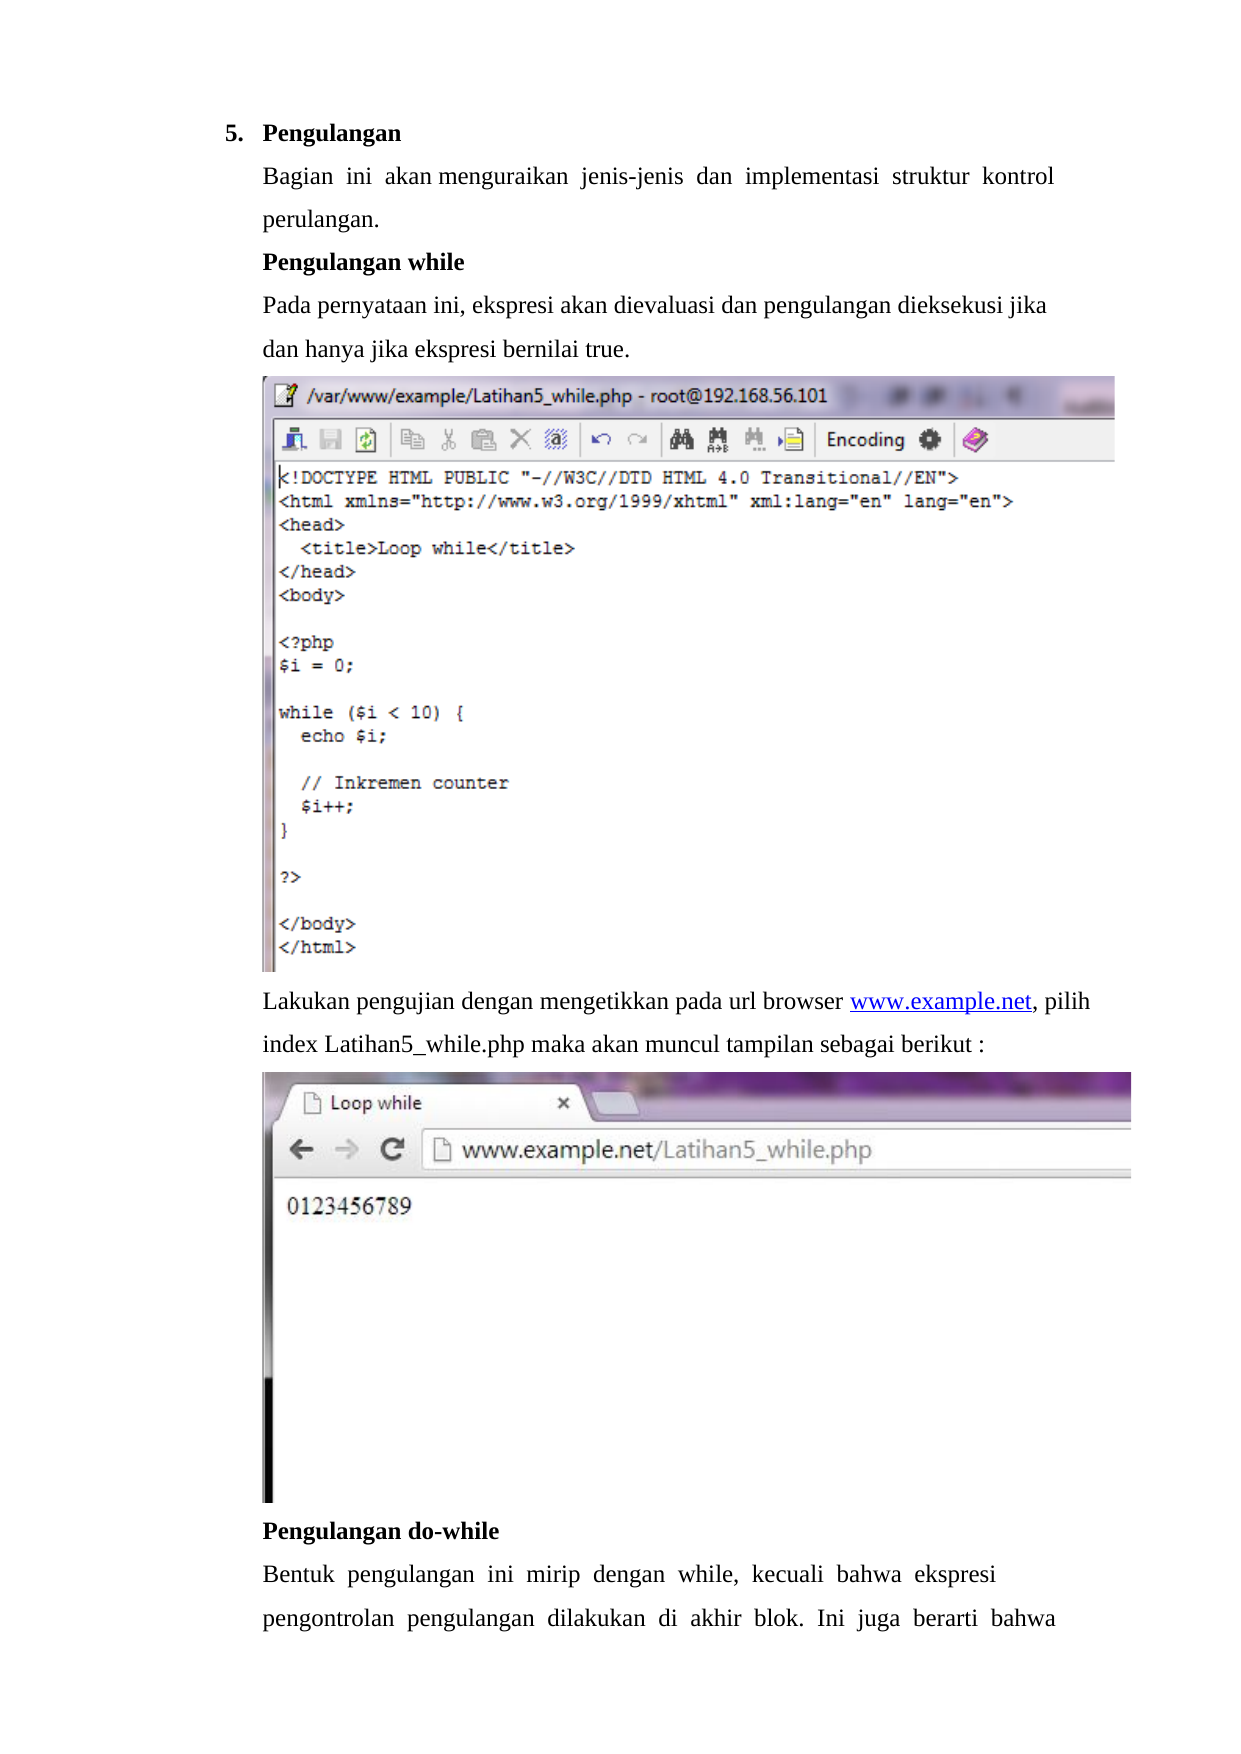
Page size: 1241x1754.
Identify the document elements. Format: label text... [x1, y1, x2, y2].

list Pada pernyataan ini, ekspresi akan dievaluasi dan pengulangan dieksekusi jika [262, 291, 1090, 319]
picture [262, 376, 1115, 972]
list Lakukan pengujian dengan mengetikkan pada url browser www.example.net, pilih index Latihan5_while.php maka akan muncul tampilan sebagai berikut : [262, 986, 1090, 1058]
list perulangan. [262, 204, 1090, 233]
list Pengulangan do-while [262, 1516, 1090, 1545]
list Pengulangan [225, 118, 1090, 147]
list Pengulangan while [262, 247, 1090, 276]
list dan hanya jika ekspresi bernilai true. [262, 334, 1090, 362]
list pengontrolan pengulangan dilakukan di akhir blok. Ini juga berarti bahwa [262, 1603, 1090, 1631]
list Bentuk pengulangan ini mirip dengan while, kecuali bahwa ekspresi [262, 1559, 1090, 1588]
picture [262, 1072, 1132, 1503]
list Bagian ini akan menguraikan jenis-jenis dan implementasi struktur kontrol [262, 161, 1090, 190]
